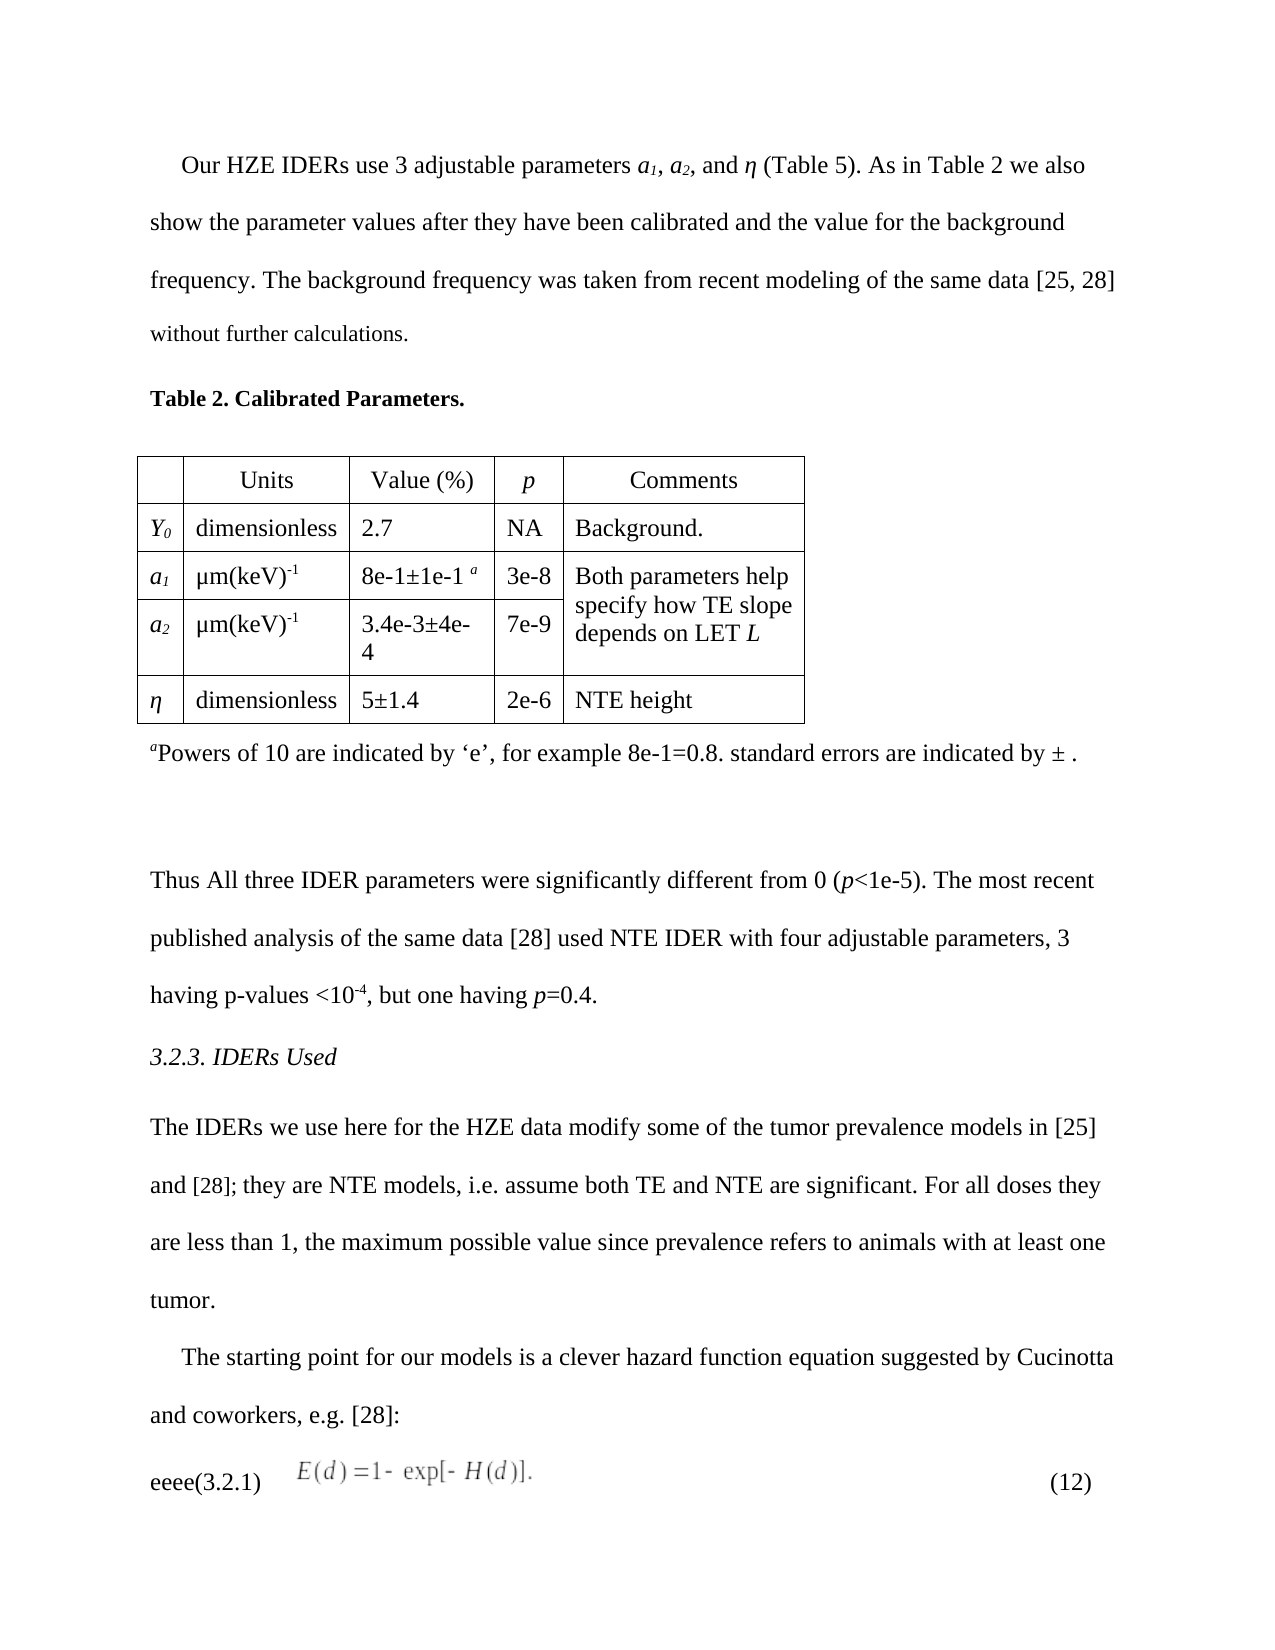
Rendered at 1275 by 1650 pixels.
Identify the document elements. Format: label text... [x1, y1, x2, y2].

table_cell 2.7 [350, 504, 494, 551]
table_header Value (%) [350, 457, 494, 503]
table_cell NTE height [564, 676, 804, 723]
table_cell dimensionless [184, 504, 349, 551]
table_cell μm(keV)-1 [184, 600, 349, 675]
table_cell 3e-8 [495, 552, 563, 599]
table_cell dimensionless [184, 676, 349, 723]
text aPowers of 10 are indicated by ‘e’, for example 8e-1=0.8. standard errors are indicated by ± . [150, 738, 1125, 767]
table_cell Y0 [138, 504, 183, 551]
text The IDERs we use here for the HZE data modify some of the tumor prevalence models in [25] and [28]; they are NTE models, i.e. assume both TE and NTE are significant. For all doses they are less than 1, the maximum possible value since prevalence refers to animals with at least one tumor. [150, 1112, 1125, 1313]
table_cell NA [495, 504, 563, 551]
text eeee(3.2.1) (12) [150, 1457, 1125, 1496]
text Our HZE IDERs use 3 adjustable parameters a1, a2, and η (Table 5). As in Table 2 we also show the parameter values after they have been calibrated and the value for the background frequency. The background frequency was taken from recent modeling of the same data [25, 28] without further calculations. [150, 150, 1125, 346]
table_cell 7e-9 [495, 600, 563, 675]
text The starting point for our models is a clever hazard function equation suggested by Cucinotta and coworkers, e.g. [28]: [150, 1342, 1125, 1428]
table_cell 3.4e-3±4e-4 [350, 600, 494, 675]
subtitle 3.2.3. IDERs Used [150, 1042, 1125, 1071]
table_cell 8e-1±1e-1 a [350, 552, 494, 599]
table_cell μm(keV)-1 [184, 552, 349, 599]
text Table 2. Calibrated Parameters. [150, 385, 1125, 412]
table_cell η [138, 676, 183, 723]
table_cell Both parameters help specify how TE slope depends on LET L [564, 552, 804, 675]
table_cell a2 [138, 600, 183, 675]
table_cell Background. [564, 504, 804, 551]
table_header p [495, 457, 563, 503]
table_cell 2e-6 [495, 676, 563, 723]
table_header Comments [564, 457, 804, 503]
table_cell a1 [138, 552, 183, 599]
table_cell 5±1.4 [350, 676, 494, 723]
text Thus All three IDER parameters were significantly different from 0 (p<1e-5). The most recent published analysis of the same data [28] used NTE IDER with four adjustable parameters, 3 having p-values <10-4, but one having p=0.4. [150, 866, 1125, 1009]
table_header Units [184, 457, 349, 503]
table_header [138, 457, 183, 503]
